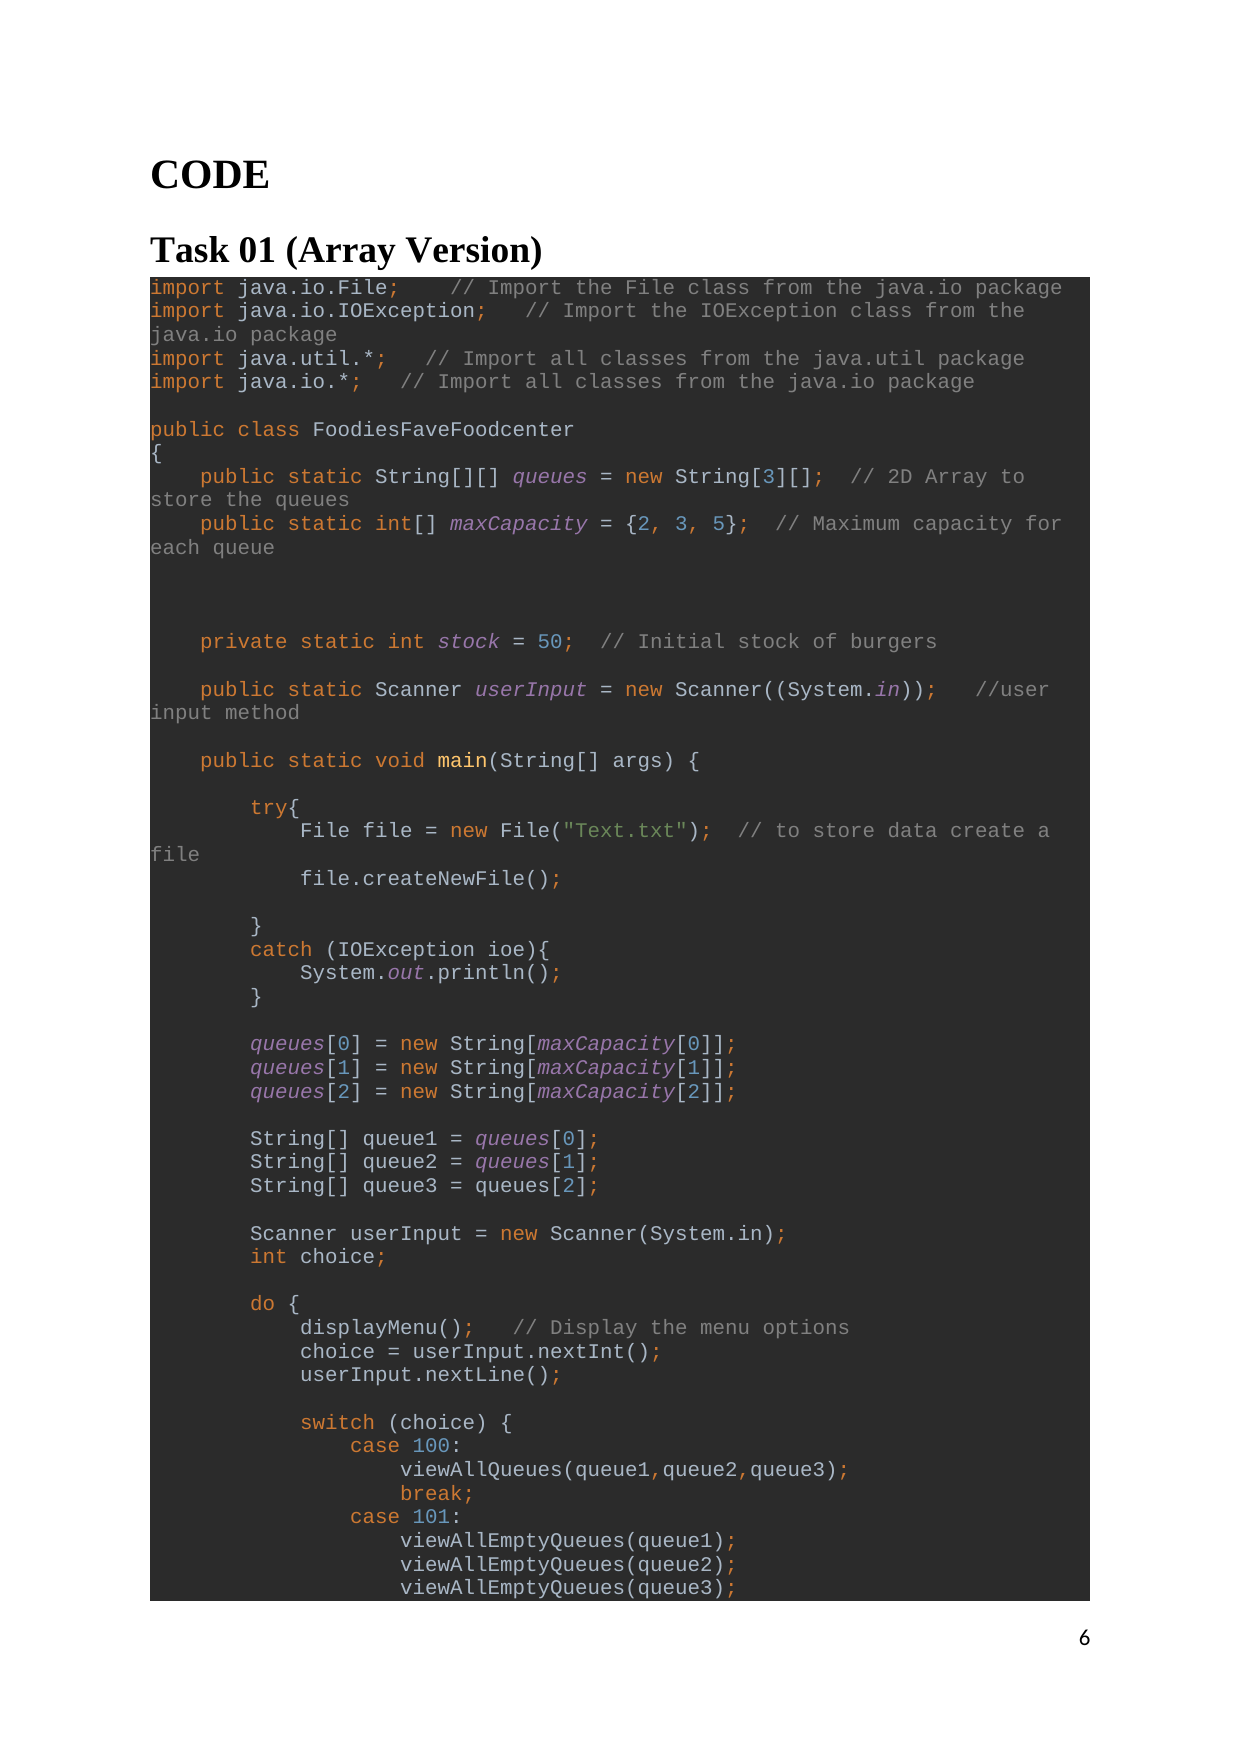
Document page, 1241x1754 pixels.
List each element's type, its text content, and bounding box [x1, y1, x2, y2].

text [150, 277, 1090, 1601]
subtitle Task 01 (Array Version) [150, 227, 1090, 270]
subtitle CODE [150, 150, 1090, 198]
